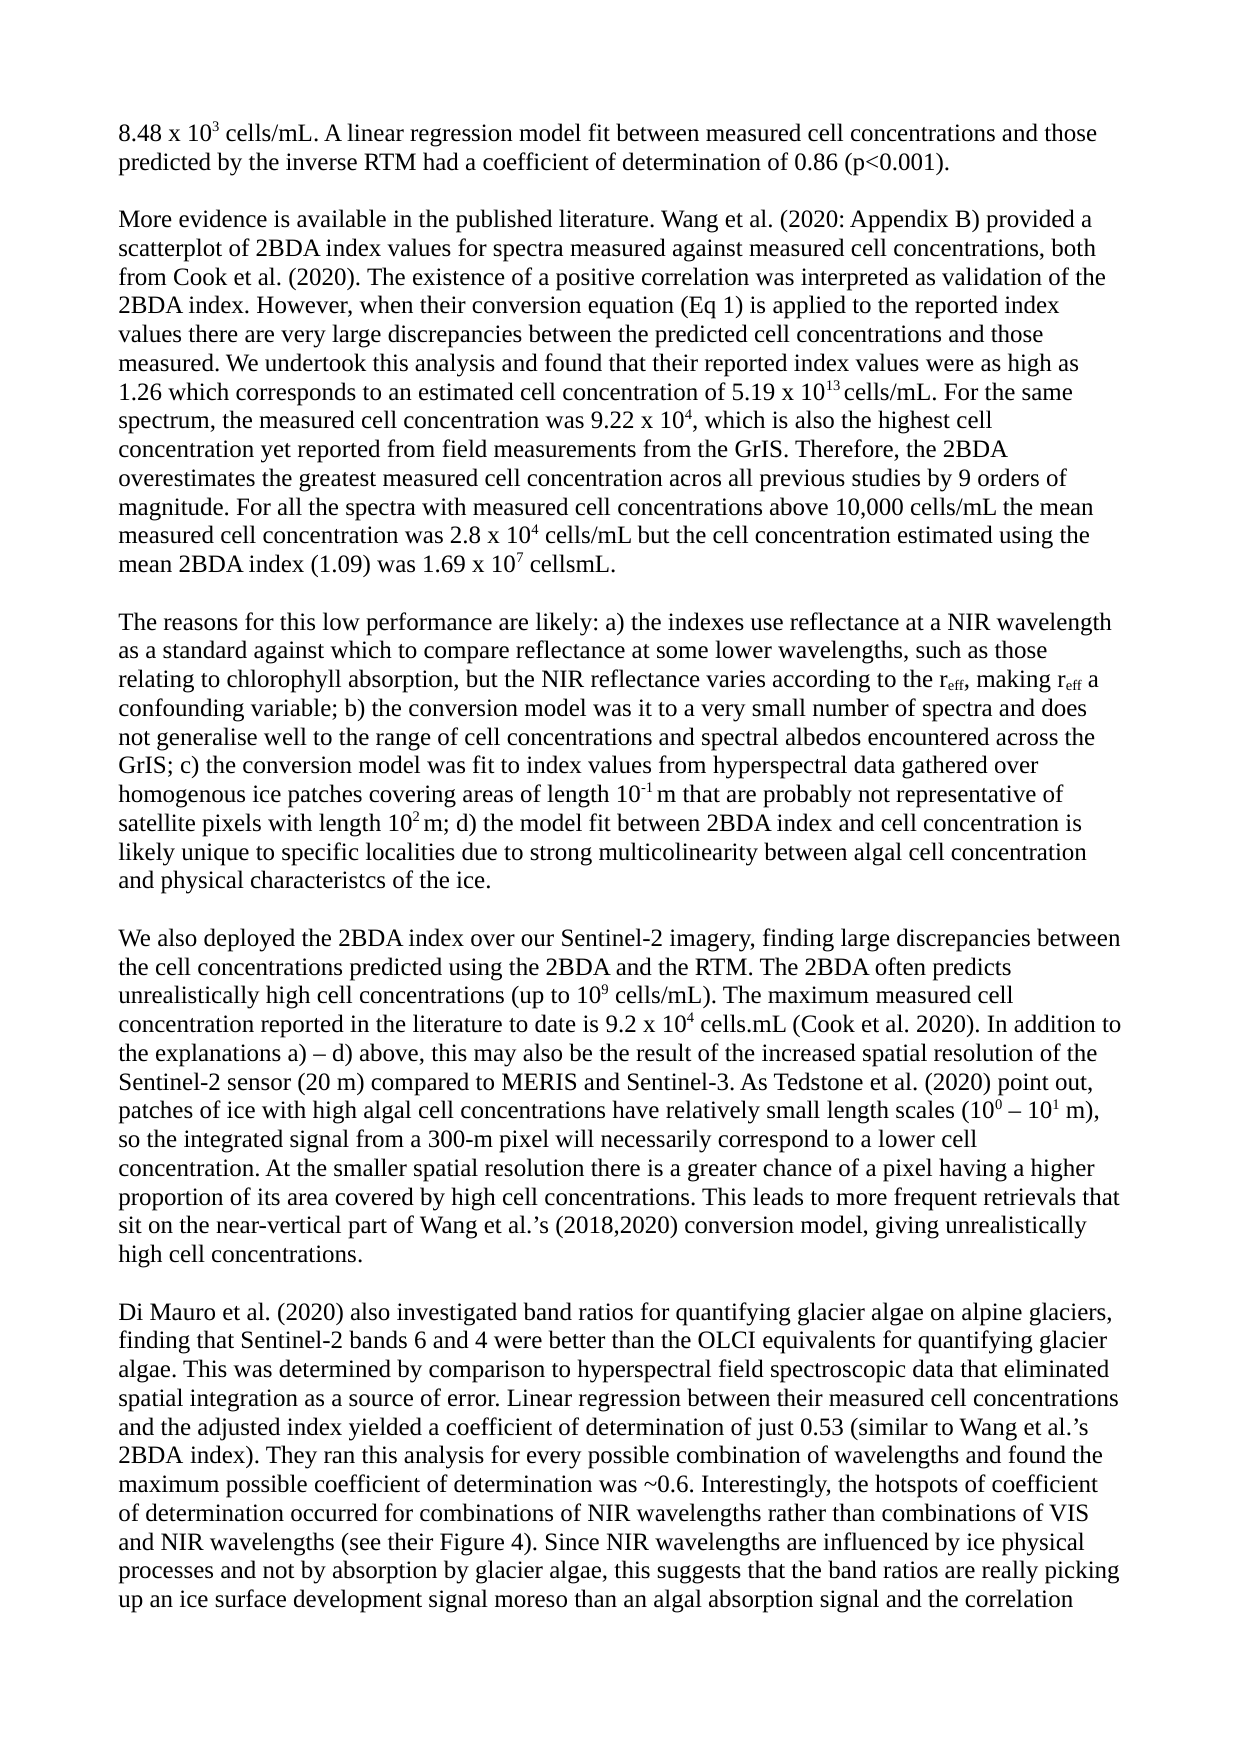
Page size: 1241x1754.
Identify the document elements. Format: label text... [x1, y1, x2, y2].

text More evidence is available in the published literature. Wang et al. (2020: Appendix B) provided a scatterplot of 2BDA index values for spectra measured against measured cell concentrations, both from Cook et al. (2020). The existence of a positive correlation was interpreted as validation of the 2BDA index. However, when their conversion equation (Eq 1) is applied to the reported index values there are very large discrepancies between the predicted cell concentrations and those measured. We undertook this analysis and found that their reported index values were as high as 1.26 which corresponds to an estimated cell concentration of 5.19 x 1013 cells/mL. For the same spectrum, the measured cell concentration was 9.22 x 104, which is also the highest cell concentration yet reported from field measurements from the GrIS. Therefore, the 2BDA overestimates the greatest measured cell concentration acros all previous studies by 9 orders of magnitude. For all the spectra with measured cell concentrations above 10,000 cells/mL the mean measured cell concentration was 2.8 x 104 cells/mL but the cell concentration estimated using the mean 2BDA index (1.09) was 1.69 x 107 cellsmL. [118, 204, 1122, 578]
text We also deployed the 2BDA index over our Sentinel-2 imagery, finding large discrepancies between the cell concentrations predicted using the 2BDA and the RTM. The 2BDA often predicts unrealistically high cell concentrations (up to 109 cells/mL). The maximum measured cell concentration reported in the literature to date is 9.2 x 104 cells.mL (Cook et al. 2020). In addition to the explanations a) – d) above, this may also be the result of the increased spatial resolution of the Sentinel-2 sensor (20 m) compared to MERIS and Sentinel-3. As Tedstone et al. (2020) point out, patches of ice with high algal cell concentrations have relatively small length scales (100 – 101 m), so the integrated signal from a 300-m pixel will necessarily correspond to a lower cell concentration. At the smaller spatial resolution there is a greater chance of a pixel having a higher proportion of its area covered by high cell concentrations. This leads to more frequent retrievals that sit on the near-vertical part of Wang et al.’s (2018,2020) conversion model, giving unrealistically high cell concentrations. [118, 923, 1122, 1268]
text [118, 118, 1122, 176]
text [118, 1297, 1122, 1613]
text The reasons for this low performance are likely: a) the indexes use reflectance at a NIR wavelength as a standard against which to compare reflectance at some lower wavelengths, such as those relating to chlorophyll absorption, but the NIR reflectance varies according to the reff, making reff a confounding variable; b) the conversion model was it to a very small number of spectra and does not generalise well to the range of cell concentrations and spectral albedos encountered across the GrIS; c) the conversion model was fit to index values from hyperspectral data gathered over homogenous ice patches covering areas of length 10-1 m that are probably not representative of satellite pixels with length 102 m; d) the model fit between 2BDA index and cell concentration is likely unique to specific localities due to strong multicolinearity between algal cell concentration and physical characteristcs of the ice. [118, 607, 1122, 894]
